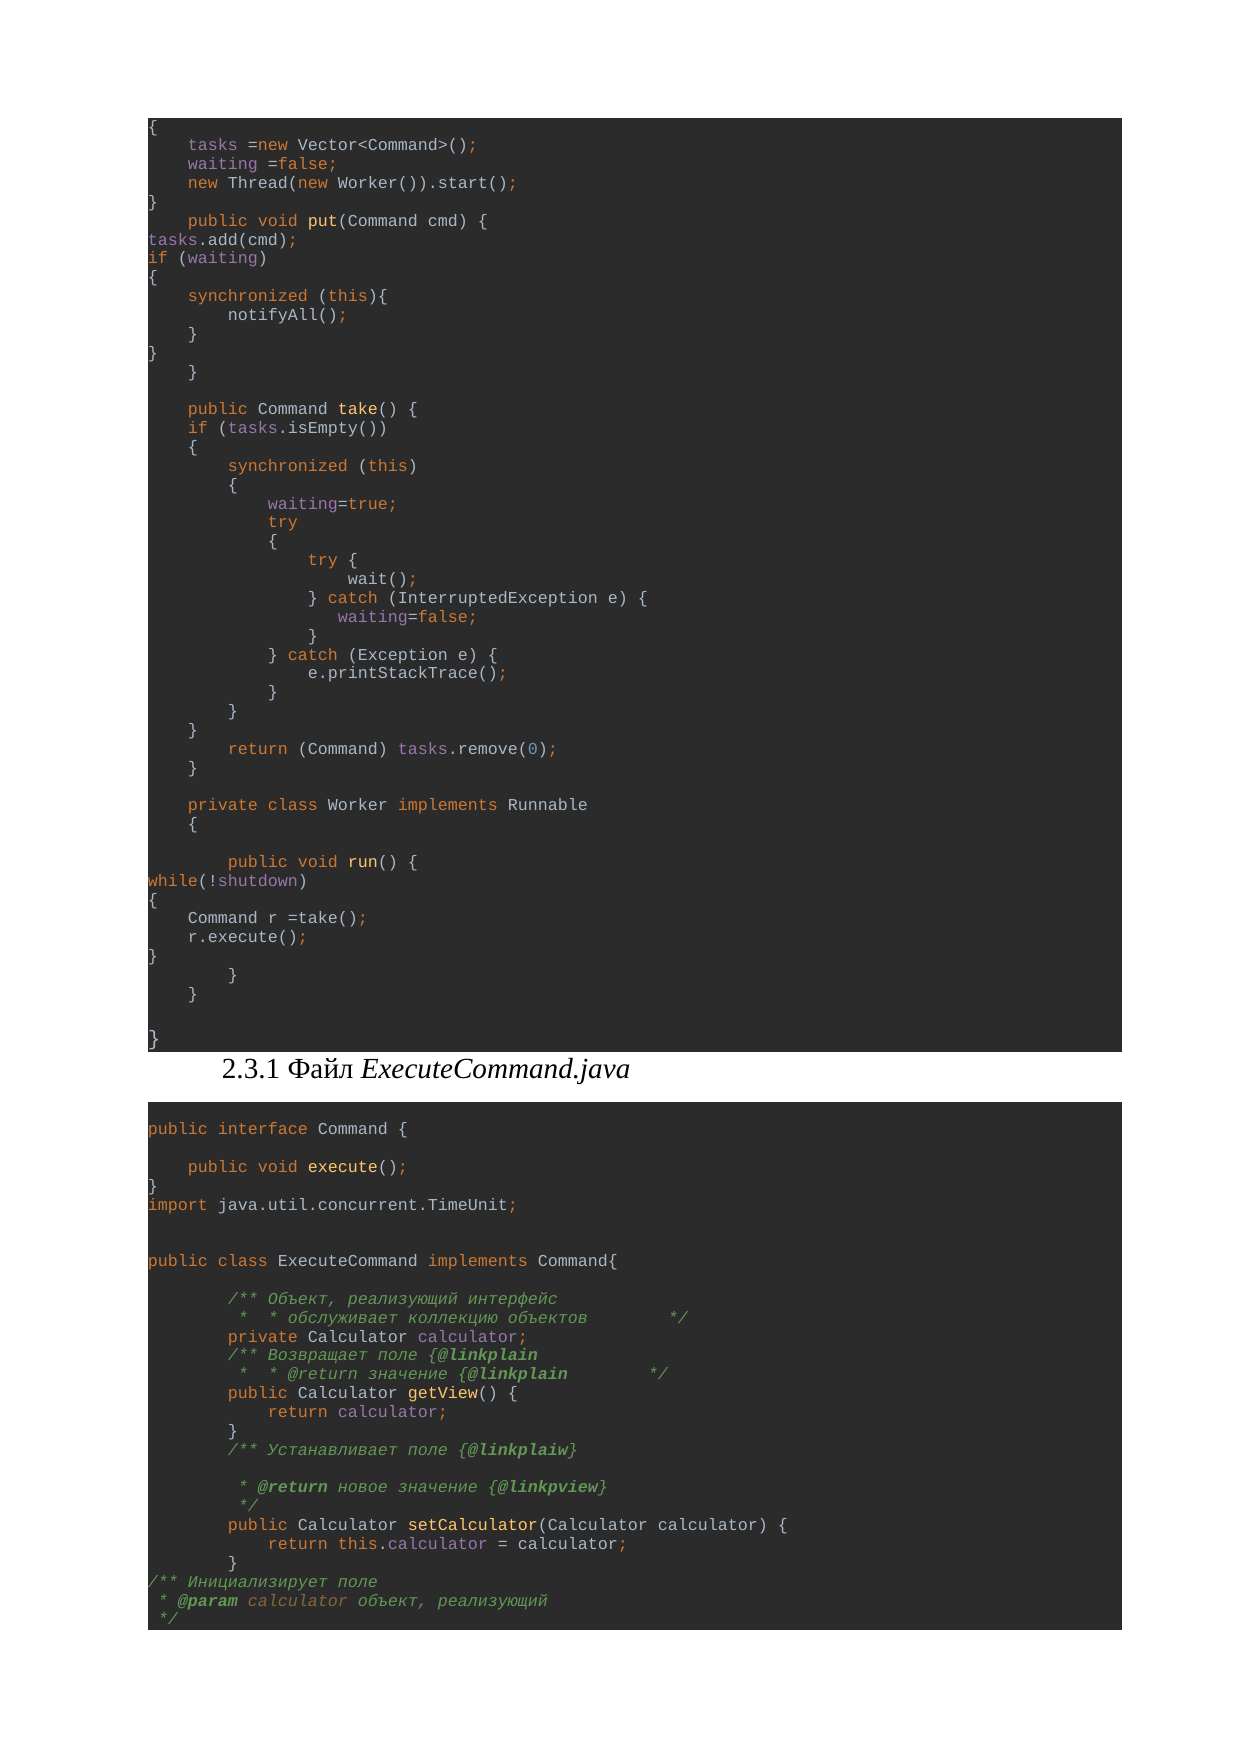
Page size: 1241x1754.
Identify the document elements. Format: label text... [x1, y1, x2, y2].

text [148, 118, 1122, 1052]
text public interface Command { public void execute(); } [148, 1121, 1122, 1196]
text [148, 1196, 1122, 1630]
text 2.3.1 Файл ExecuteCommand.java [148, 1052, 1122, 1085]
